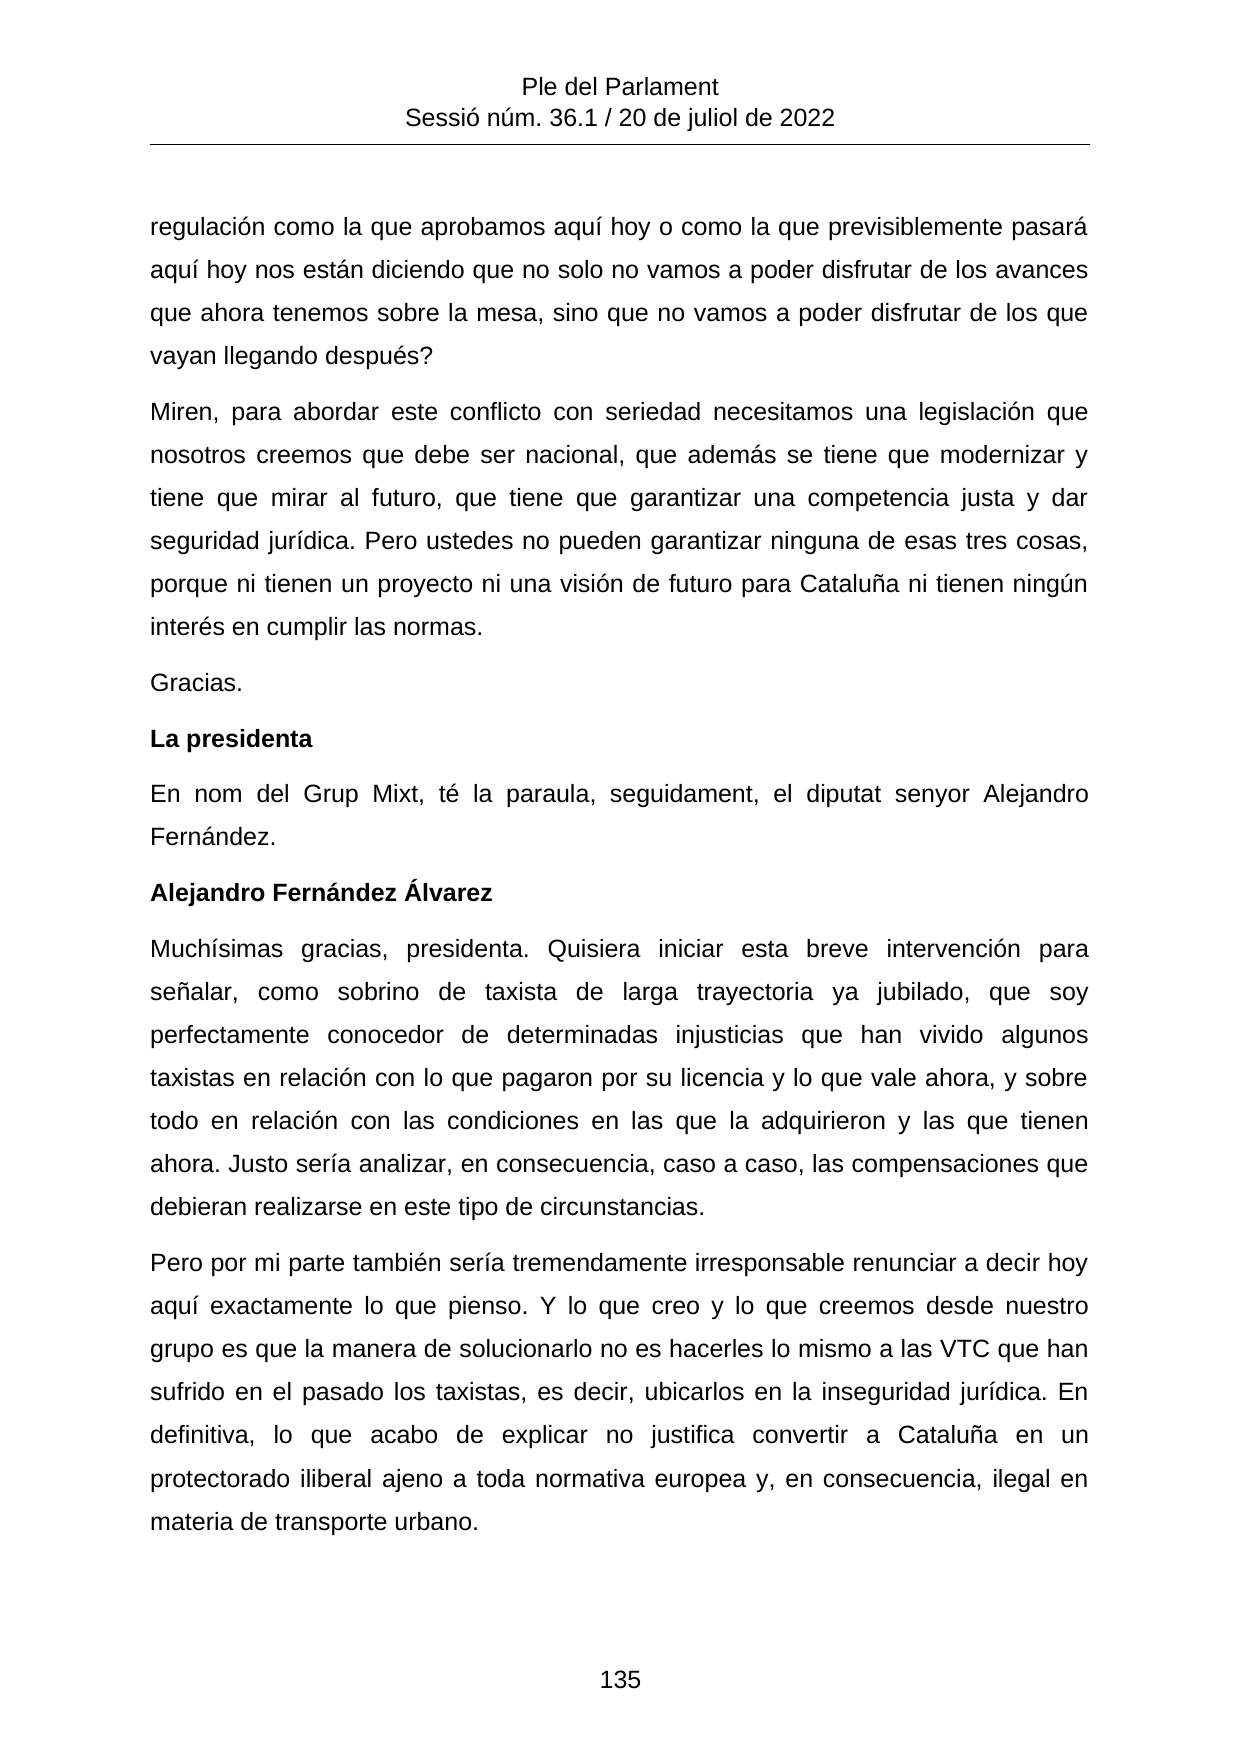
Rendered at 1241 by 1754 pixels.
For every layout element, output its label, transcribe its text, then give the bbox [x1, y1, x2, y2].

text Muchísimas gracias, presidenta. Quisiera iniciar esta breve intervención para señalar, como sobrino de taxista de larga trayectoria ya jubilado, que soy perfectamente conocedor de determinadas injusticias que han vivido algunos taxistas en relación con lo que pagaron por su licencia y lo que vale ahora, y sobre todo en relación con las condiciones en las que la adquirieron y las que tienen ahora. Justo sería analizar, en consecuencia, caso a caso, las compensaciones que debieran realizarse en este tipo de circunstancias. [150, 934, 1090, 1221]
text Alejandro Fernández Álvarez [150, 878, 1090, 907]
text La presidenta [150, 724, 1090, 752]
text En nom del Grup Mixt, té la paraula, seguidament, el diputat senyor Alejandro Fernández. [150, 779, 1090, 851]
text Pero por mi parte también sería tremendamente irresponsable renunciar a decir hoy aquí exactamente lo que pienso. Y lo que creo y lo que creemos desde nuestro grupo es que la manera de solucionarlo no es hacerles lo mismo a las VTC que han sufrido en el pasado los taxistas, es decir, ubicarlos en la inseguridad jurídica. En definitiva, lo que acabo de explicar no justifica convertir a Cataluña en un protectorado iliberal ajeno a toda normativa europea y, en consecuencia, ilegal en materia de transporte urbano. [150, 1248, 1090, 1536]
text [150, 212, 1090, 370]
text Miren, para abordar este conflicto con seriedad necesitamos una legislación que nosotros creemos que debe ser nacional, que además se tiene que modernizar y tiene que mirar al futuro, que tiene que garantizar una competencia justa y dar seguridad jurídica. Pero ustedes no pueden garantizar ninguna de esas tres cosas, porque ni tienen un proyecto ni una visión de futuro para Cataluña ni tienen ningún interés en cumplir las normas. [150, 397, 1090, 641]
text Gracias. [150, 668, 1090, 697]
